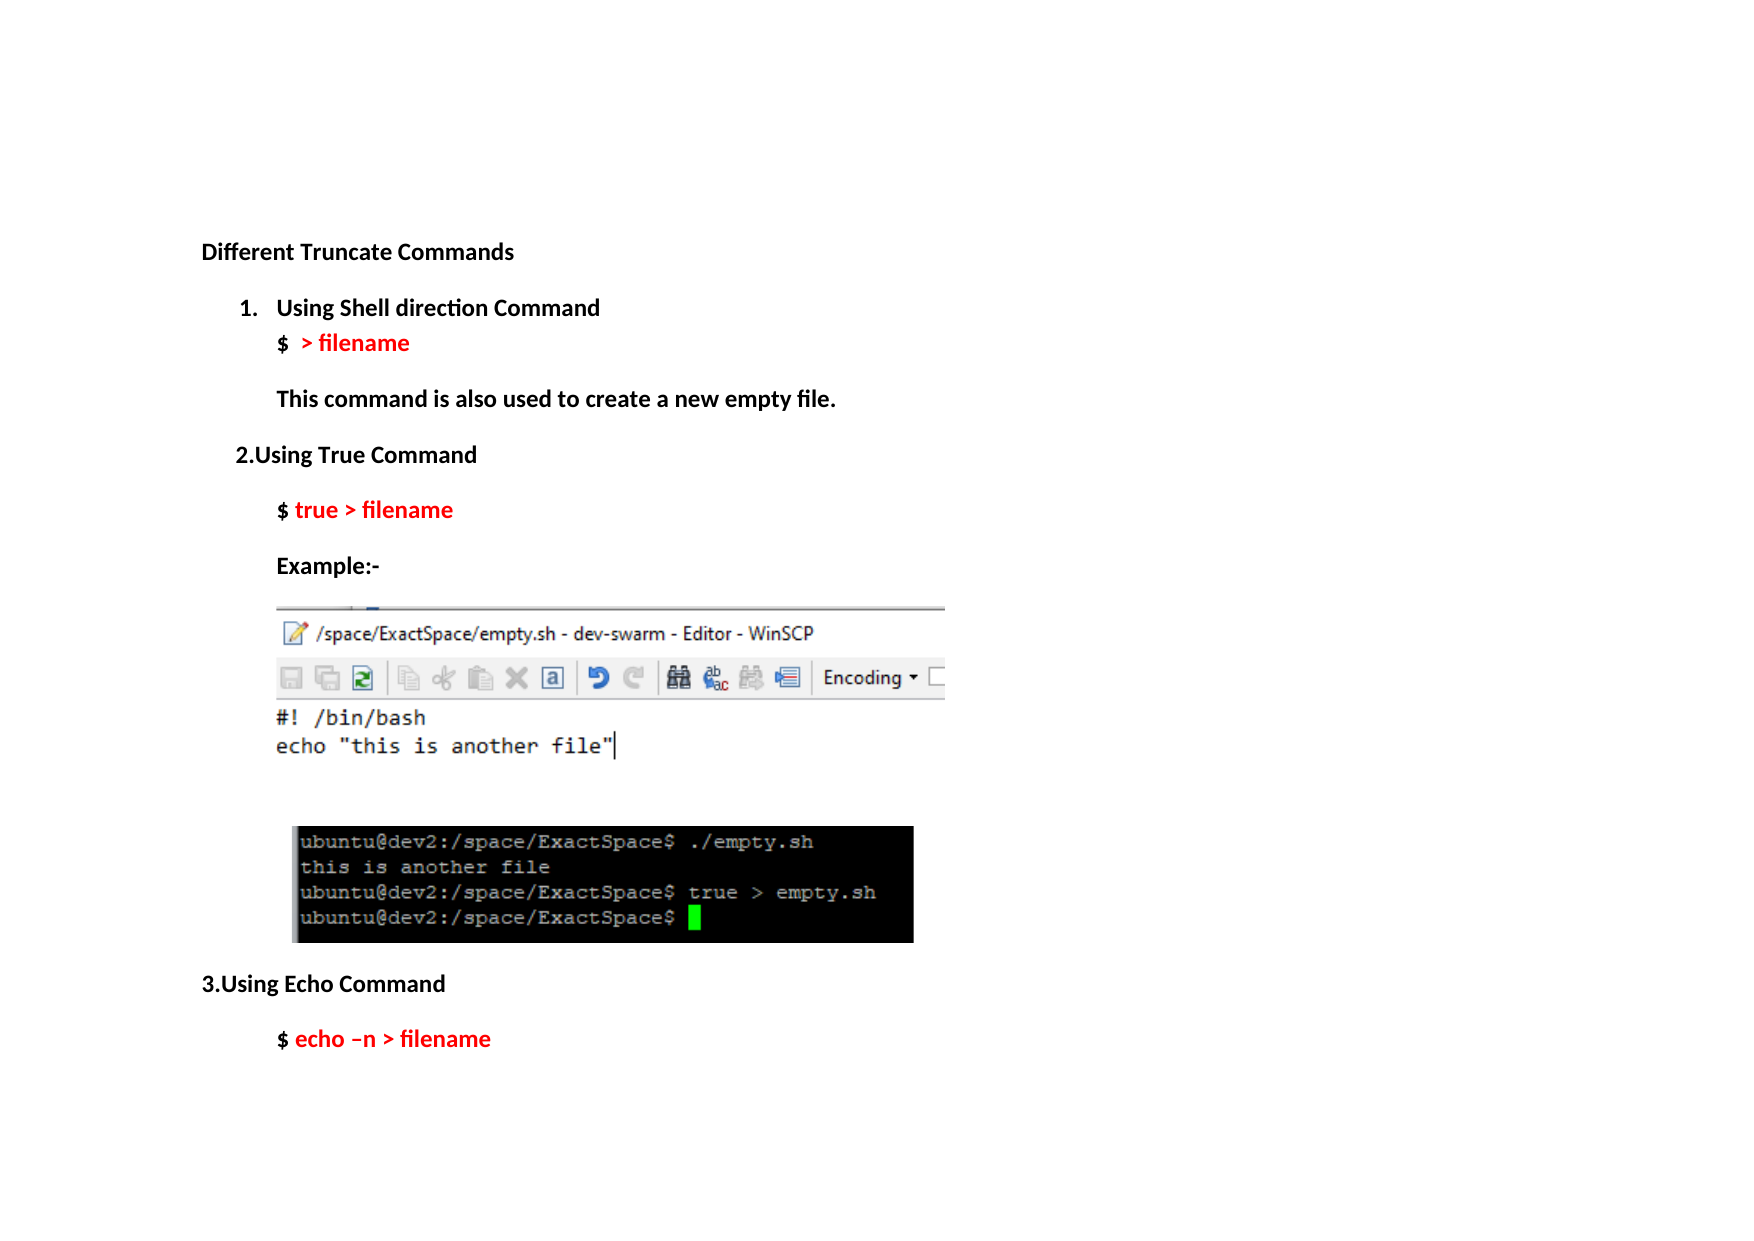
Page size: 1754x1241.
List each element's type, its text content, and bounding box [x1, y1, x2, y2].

list Using Shell direction Command [239, 292, 1553, 323]
picture [291, 826, 914, 943]
picture [276, 606, 945, 802]
text Different Truncate Commands [201, 236, 1553, 267]
text This command is also used to create a new empty file. [276, 383, 1553, 413]
list $ > filename [276, 327, 1553, 358]
text $ true > filename [201, 494, 1553, 525]
text Example:- [201, 550, 1553, 581]
text $ echo –n > filename [201, 1024, 1553, 1054]
text 2.Using True Command [201, 439, 1553, 469]
text 3.Using Echo Command [201, 968, 1553, 998]
